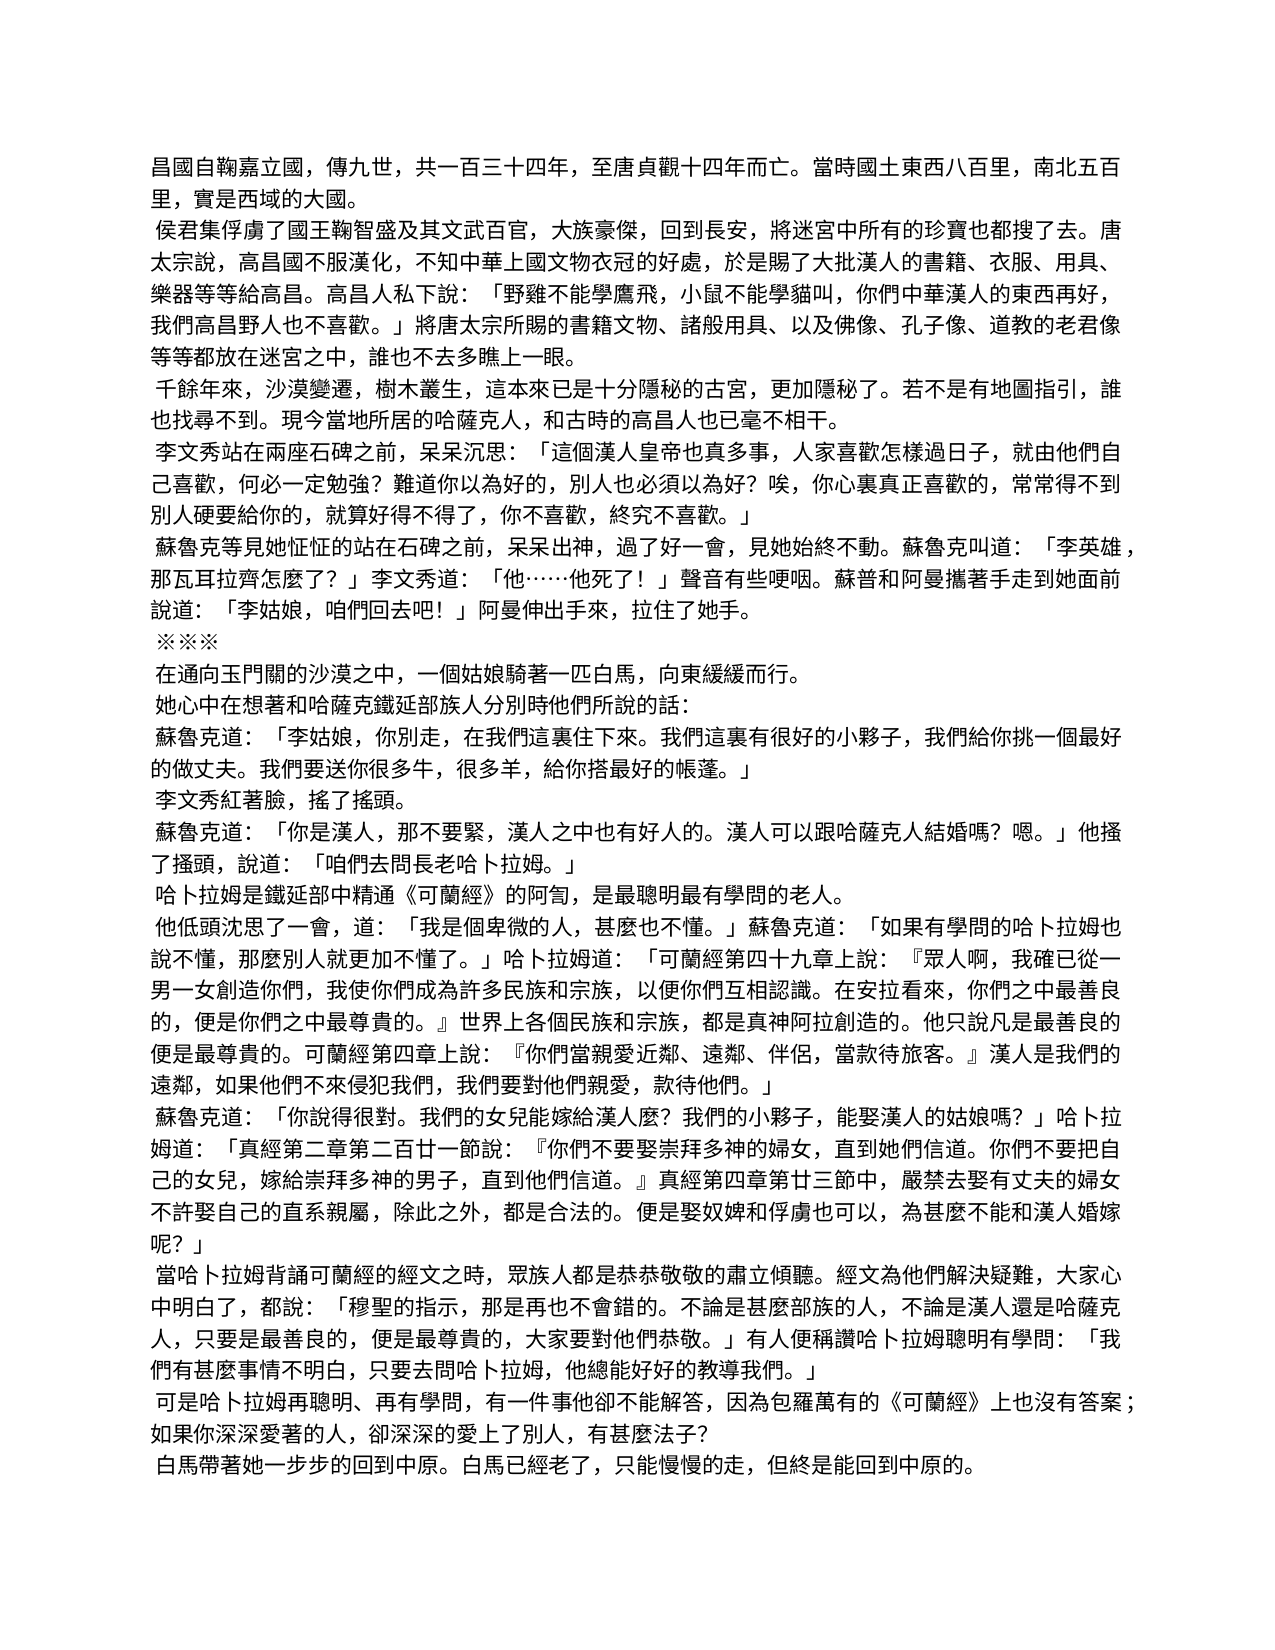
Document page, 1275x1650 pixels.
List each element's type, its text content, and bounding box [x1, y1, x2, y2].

text 蘇魯克道：「你是漢人，那不要緊，漢人之中也有好人的。漢人可以跟哈薩克人結婚嗎？嗯。」他搔了搔頭，說道：「咱們去問長老哈卜拉姆。」 [150, 815, 1125, 878]
text 蘇魯克道：「你說得很對。我們的女兒能嫁給漢人麼？我們的小夥子，能娶漢人的姑娘嗎？」哈卜拉姆道：「真經第二章第二百廿一節說：『你們不要娶崇拜多神的婦女，直到她們信道。你們不要把自己的女兒，嫁給崇拜多神的男子，直到他們信道。』真經第四章第廿三節中，嚴禁去娶有丈夫的婦女，不許娶自己的直系親屬，除此之外，都是合法的。便是娶奴婢和俘虜也可以，為甚麼不能和漢人婚嫁呢？」 [150, 1100, 1125, 1258]
text 可是哈卜拉姆再聰明、再有學問，有一件事他卻不能解答，因為包羅萬有的《可蘭經》上也沒有答案；如果你深深愛著的人，卻深深的愛上了別人，有甚麼法子？ [150, 1385, 1125, 1448]
text 哈卜拉姆是鐵延部中精通《可蘭經》的阿訇，是最聰明最有學問的老人。 [150, 878, 1125, 910]
text 當哈卜拉姆背誦可蘭經的經文之時，眾族人都是恭恭敬敬的肅立傾聽。經文為他們解決疑難，大家心中明白了，都說：「穆聖的指示，那是再也不會錯的。不論是甚麼部族的人，不論是漢人還是哈薩克人，只要是最善良的，便是最尊貴的，大家要對他們恭敬。」有人便稱讚哈卜拉姆聰明有學問：「我們有甚麼事情不明白，只要去問哈卜拉姆，他總能好好的教導我們。」 [150, 1258, 1125, 1385]
text 蘇魯克等見她怔怔的站在石碑之前，呆呆出神，過了好一會，見她始終不動。蘇魯克叫道：「李英雄，那瓦耳拉齊怎麼了？」李文秀道：「他……他死了！」聲音有些哽咽。蘇普和阿曼攜著手走到她面前，說道：「李姑娘，咱們回去吧！」阿曼伸出手來，拉住了她手。 [150, 530, 1125, 625]
text 蘇魯克道：「李姑娘，你別走，在我們這裏住下來。我們這裏有很好的小夥子，我們給你挑一個最好的做丈夫。我們要送你很多牛，很多羊，給你搭最好的帳蓬。」 [150, 720, 1125, 783]
text 侯君集俘虜了國王鞠智盛及其文武百官，大族豪傑，回到長安，將迷宮中所有的珍寶也都搜了去。唐太宗說，高昌國不服漢化，不知中華上國文物衣冠的好處，於是賜了大批漢人的書籍、衣服、用具、樂器等等給高昌。高昌人私下說：「野雞不能學鷹飛，小鼠不能學貓叫，你們中華漢人的東西再好，我們高昌野人也不喜歡。」將唐太宗所賜的書籍文物、諸般用具、以及佛像、孔子像、道教的老君像等等都放在迷宮之中，誰也不去多瞧上一眼。 [150, 213, 1125, 372]
text 白馬帶著她一步步的回到中原。白馬已經老了，只能慢慢的走，但終是能回到中原的。 [150, 1448, 1125, 1480]
text 他低頭沈思了一會，道：「我是個卑微的人，甚麼也不懂。」蘇魯克道：「如果有學問的哈卜拉姆也說不懂，那麼別人就更加不懂了。」哈卜拉姆道：「可蘭經第四十九章上說：『眾人啊，我確已從一男一女創造你們，我使你們成為許多民族和宗族，以便你們互相認識。在安拉看來，你們之中最善良的，便是你們之中最尊貴的。』世界上各個民族和宗族，都是真神阿拉創造的。他只說凡是最善良的，便是最尊貴的。可蘭經第四章上說：『你們當親愛近鄰、遠鄰、伴侶，當款待旅客。』漢人是我們的遠鄰，如果他們不來侵犯我們，我們要對他們親愛，款待他們。」 [150, 910, 1125, 1100]
text 李文秀紅著臉，搖了搖頭。 [150, 783, 1125, 815]
text ※※※ [150, 625, 1125, 657]
text 李文秀站在兩座石碑之前，呆呆沉思：「這個漢人皇帝也真多事，人家喜歡怎樣過日子，就由他們自己喜歡，何必一定勉強？難道你以為好的，別人也必須以為好？唉，你心裏真正喜歡的，常常得不到。別人硬要給你的，就算好得不得了，你不喜歡，終究不喜歡。」 [150, 435, 1125, 530]
text 千餘年來，沙漠變遷，樹木叢生，這本來已是十分隱秘的古宮，更加隱秘了。若不是有地圖指引，誰也找尋不到。現今當地所居的哈薩克人，和古時的高昌人也已毫不相干。 [150, 372, 1125, 435]
text 在通向玉門關的沙漠之中，一個姑娘騎著一匹白馬，向東緩緩而行。 [150, 657, 1125, 688]
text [150, 150, 1125, 213]
text 她心中在想著和哈薩克鐵延部族人分別時他們所說的話： [150, 688, 1125, 720]
